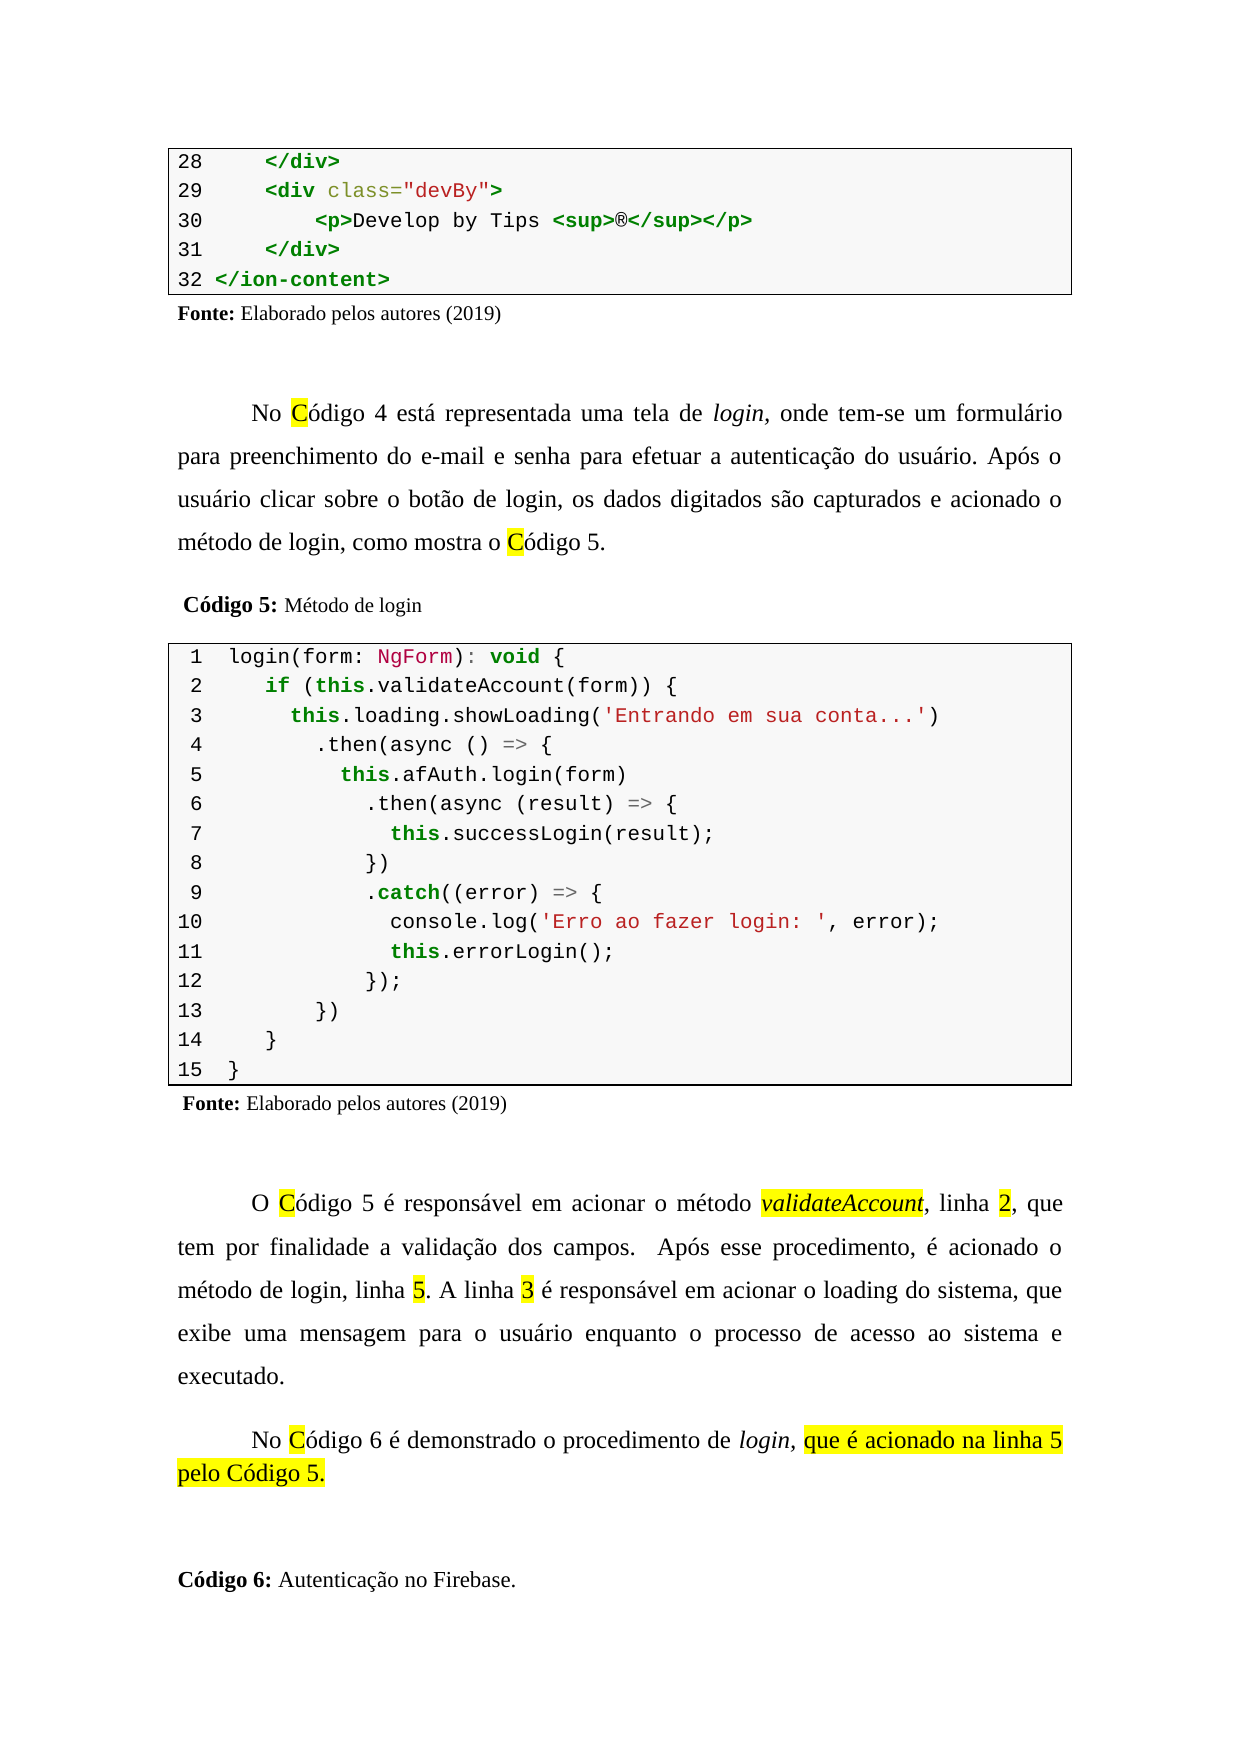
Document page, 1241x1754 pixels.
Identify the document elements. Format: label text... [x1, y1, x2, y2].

text Código 5: Método de login [177, 591, 1063, 618]
text 3 this.loading.showLoading('Entrando em sua conta...') [169, 702, 1071, 729]
text 5 this.afAuth.login(form) [169, 761, 1071, 788]
text 11 this.errorLogin(); [169, 938, 1071, 964]
text 28 </div> [169, 149, 1071, 174]
text 15 } [169, 1056, 1071, 1084]
text O Código 5 é responsável em acionar o método validateAccount, linha 2, que tem por finalidade a validação dos campos. Após esse procedimento, é acionado o método de login, linha 5. A linha 3 é responsável em acionar o loading do sistema, que exibe uma mensagem para o usuário enquanto o processo de acesso ao sistema e executado. [177, 1188, 1063, 1390]
text 14 } [169, 1026, 1071, 1053]
text 1 login(form: NgForm): void { [169, 644, 1071, 670]
text Fonte: Elaborado pelos autores (2019) [177, 1091, 1063, 1115]
text 7 this.successLogin(result); [169, 820, 1071, 847]
text 31 </div> [169, 236, 1071, 263]
text 4 .then(async () => { [169, 731, 1071, 758]
text 8 }) [169, 849, 1071, 876]
text No Código 6 é demonstrado o procedimento de login, que é acionado na linha 5 pelo Código 5. [177, 1425, 1063, 1487]
text 12 }); [169, 967, 1071, 994]
text 30 <p>Develop by Tips <sup>®</sup></p> [169, 207, 1071, 233]
text No Código 4 está representada uma tela de login, onde tem-se um formulário para preenchimento do e-mail e senha para efetuar a autenticação do usuário. Após o usuário clicar sobre o botão de login, os dados digitados são capturados e acionado o método de login, como mostra o Código 5. [177, 398, 1063, 556]
text Fonte: Elaborado pelos autores (2019) [177, 301, 1063, 325]
text 13 }) [169, 997, 1071, 1023]
text 32 </ion-content> [169, 266, 1071, 294]
text 9 .catch((error) => { [169, 879, 1071, 906]
text 2 if (this.validateAccount(form)) { [169, 672, 1071, 699]
text Código 6: Autenticação no Firebase. [177, 1566, 1063, 1592]
text 29 <div class="devBy"> [169, 177, 1071, 204]
text 6 .then(async (result) => { [169, 790, 1071, 817]
text 10 console.log('Erro ao fazer login: ', error); [169, 908, 1071, 935]
